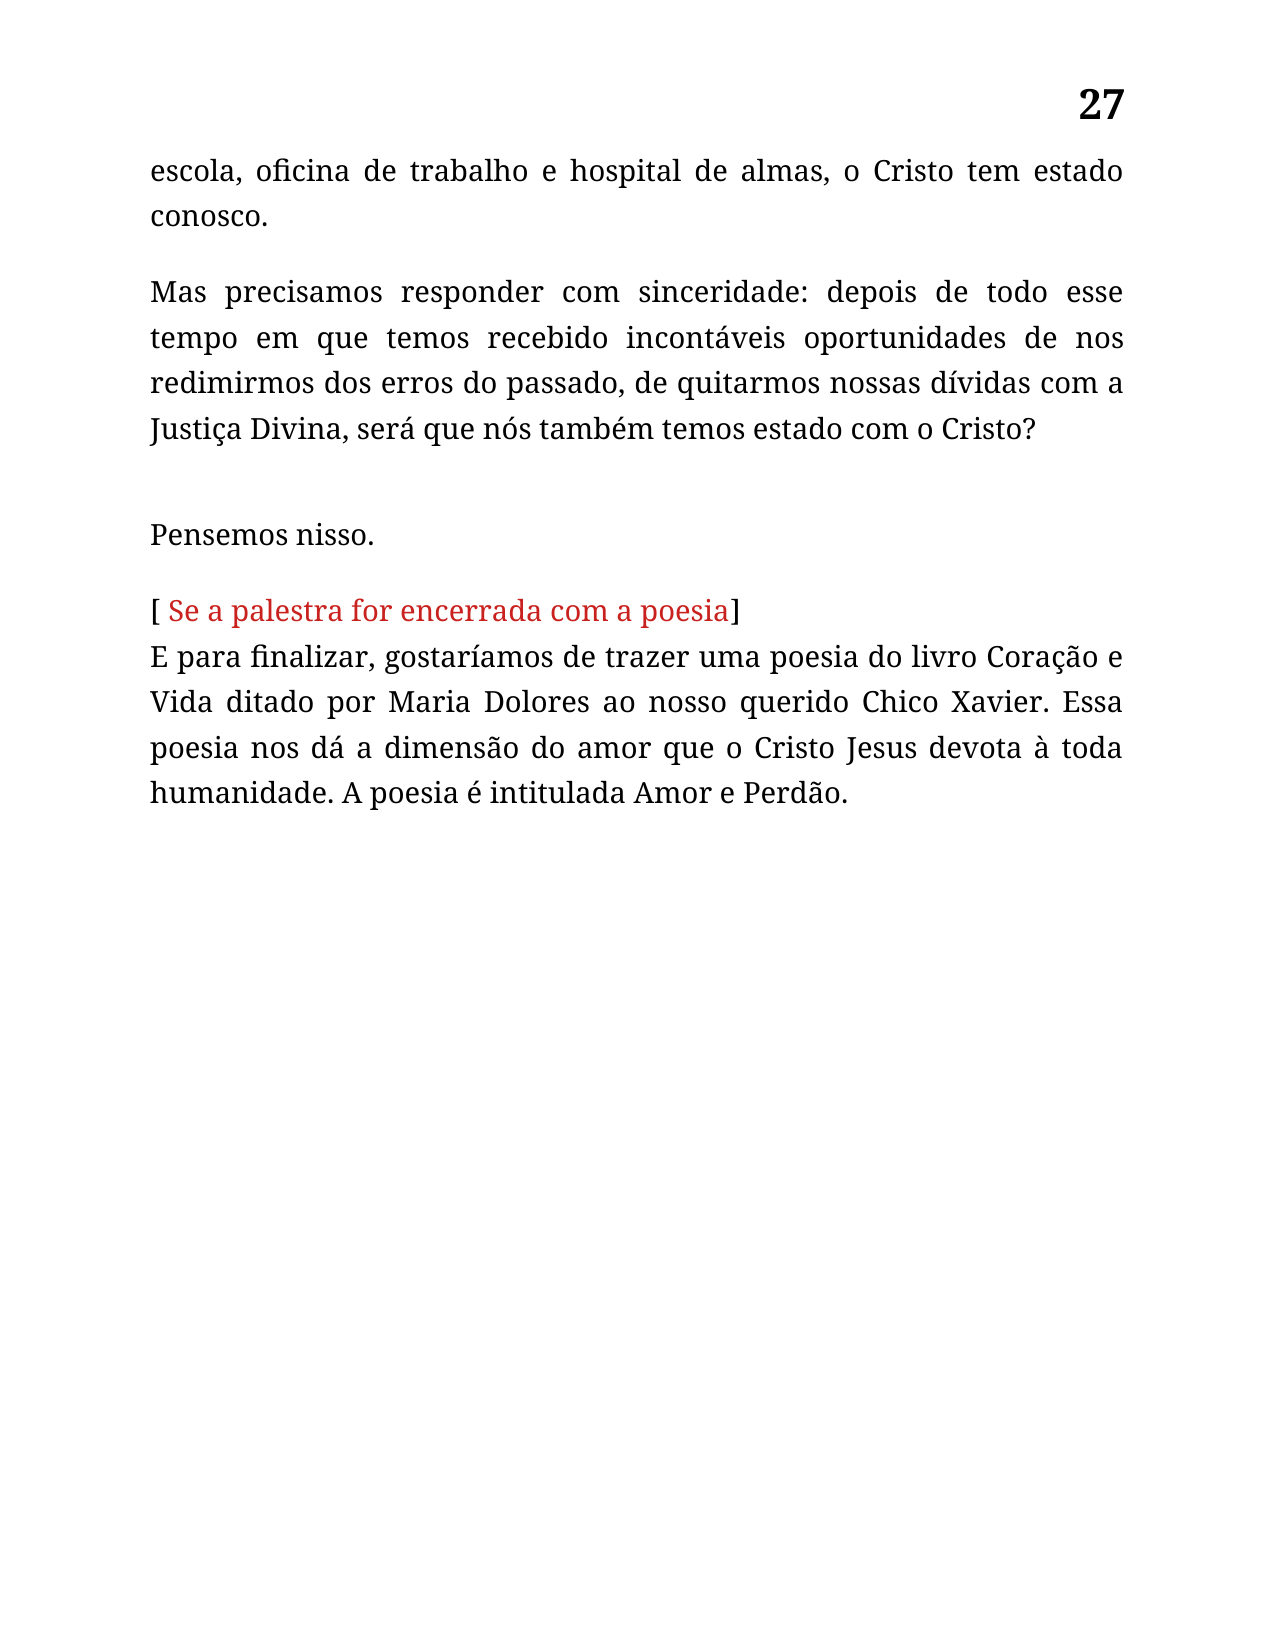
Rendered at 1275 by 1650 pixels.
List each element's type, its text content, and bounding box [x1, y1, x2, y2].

text [ Se a palestra for encerrada com a poesia] [150, 590, 1125, 630]
text E para finalizar, gostaríamos de trazer uma poesia do livro Coração e Vida ditado por Maria Dolores ao nosso querido Chico Xavier. Essa poesia nos dá a dimensão do amor que o Cristo Jesus devota à toda humanidade. A poesia é intitulada Amor e Perdão. [150, 636, 1125, 812]
text Mas precisamos responder com sinceridade: depois de todo esse tempo em que temos recebido incontáveis oportunidades de nos redimirmos dos erros do passado, de quitarmos nossas dívidas com a Justiça Divina, será que nós também temos estado com o Cristo? [150, 271, 1125, 448]
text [150, 150, 1125, 235]
text Pensemos nisso. [150, 514, 1125, 554]
